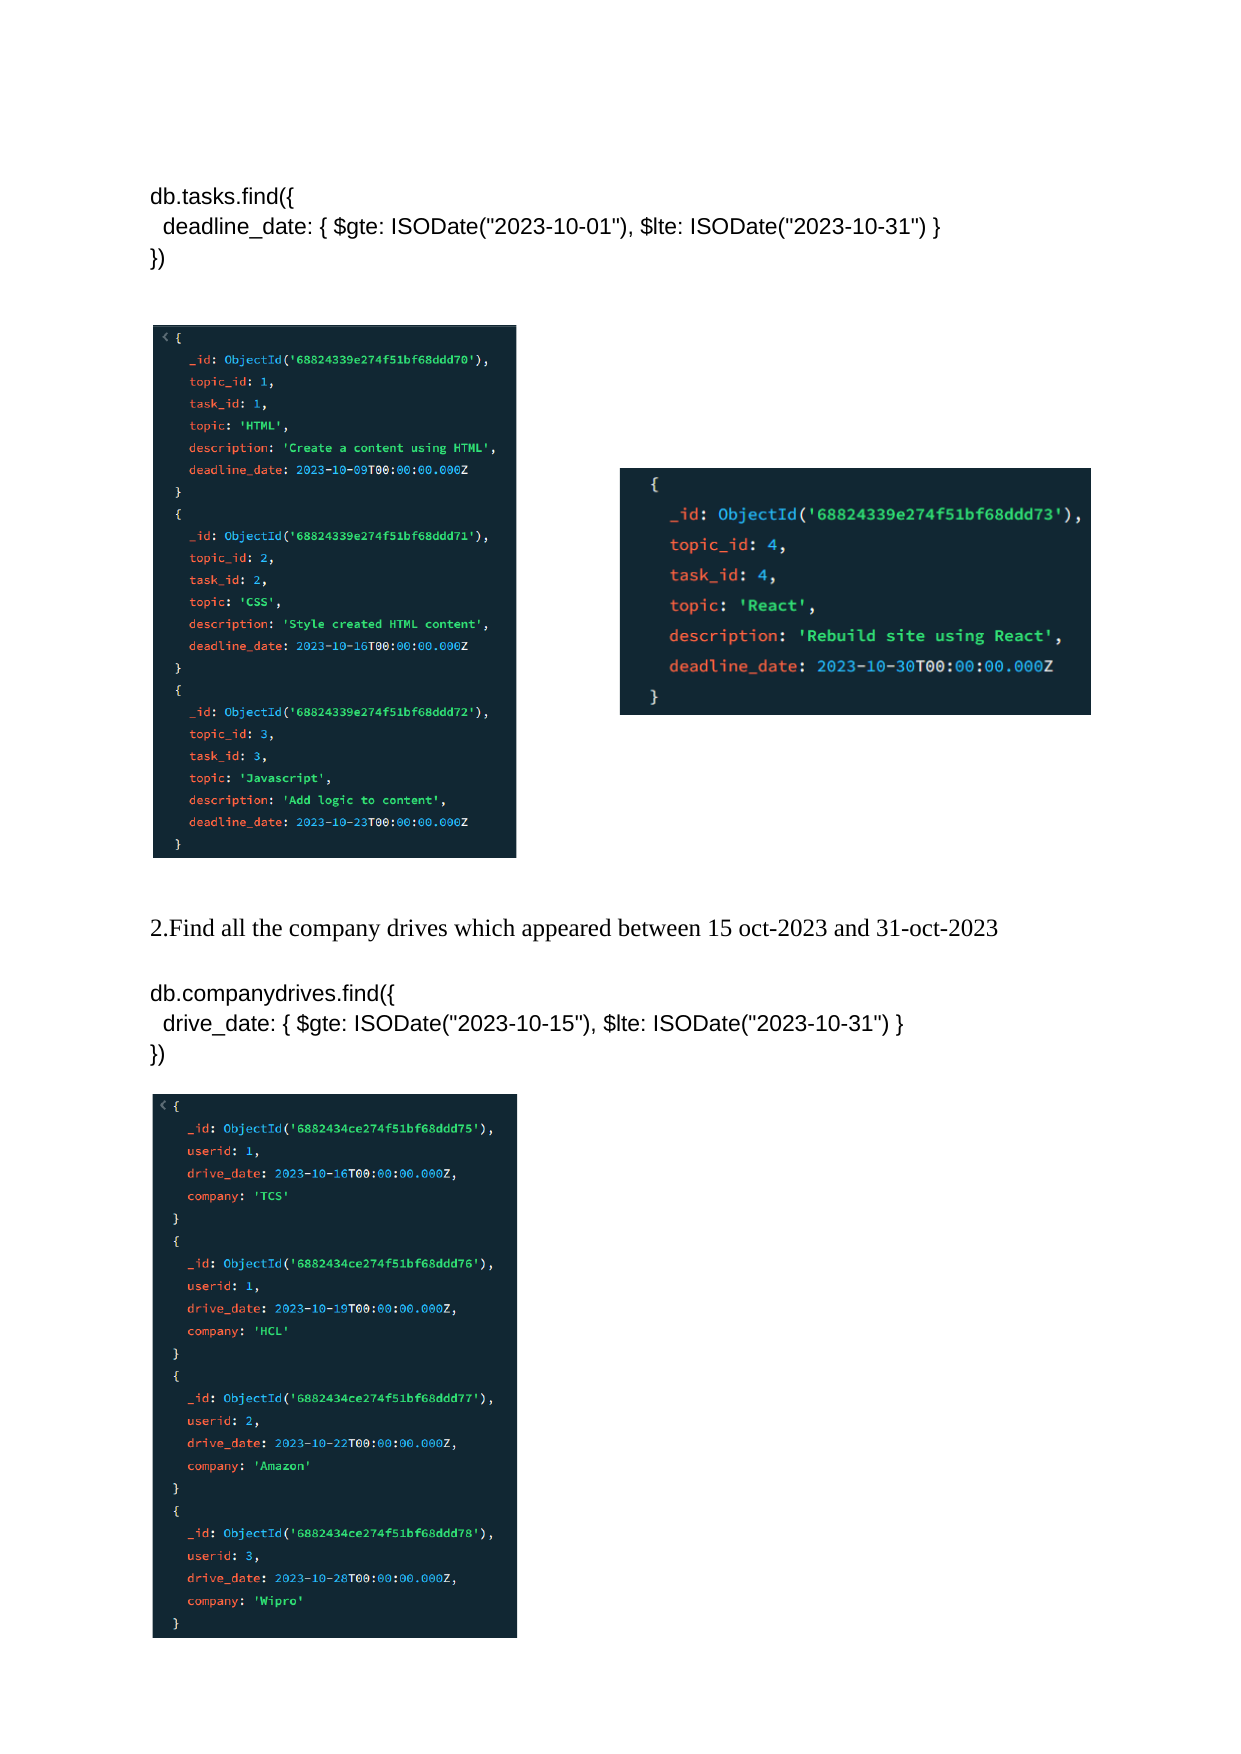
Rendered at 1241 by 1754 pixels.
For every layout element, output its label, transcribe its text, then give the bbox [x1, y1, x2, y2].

text db.companydrives.find({ [150, 979, 1090, 1006]
text drive_date: { $gte: ISODate("2023-10-15"), $lte: ISODate("2023-10-31") } [150, 1010, 1090, 1036]
text 2.Find all the company drives which appeared between 15 oct-2023 and 31-oct-2023 [150, 913, 1090, 942]
picture [152, 1094, 518, 1638]
text deadline_date: { $gte: ISODate("2023-10-01"), $lte: ISODate("2023-10-31") } [150, 213, 1090, 239]
text db.tasks.find({ [150, 183, 1090, 209]
picture [153, 325, 517, 858]
picture [619, 468, 1091, 715]
text }) [150, 1040, 1090, 1066]
text }) [150, 243, 1090, 270]
